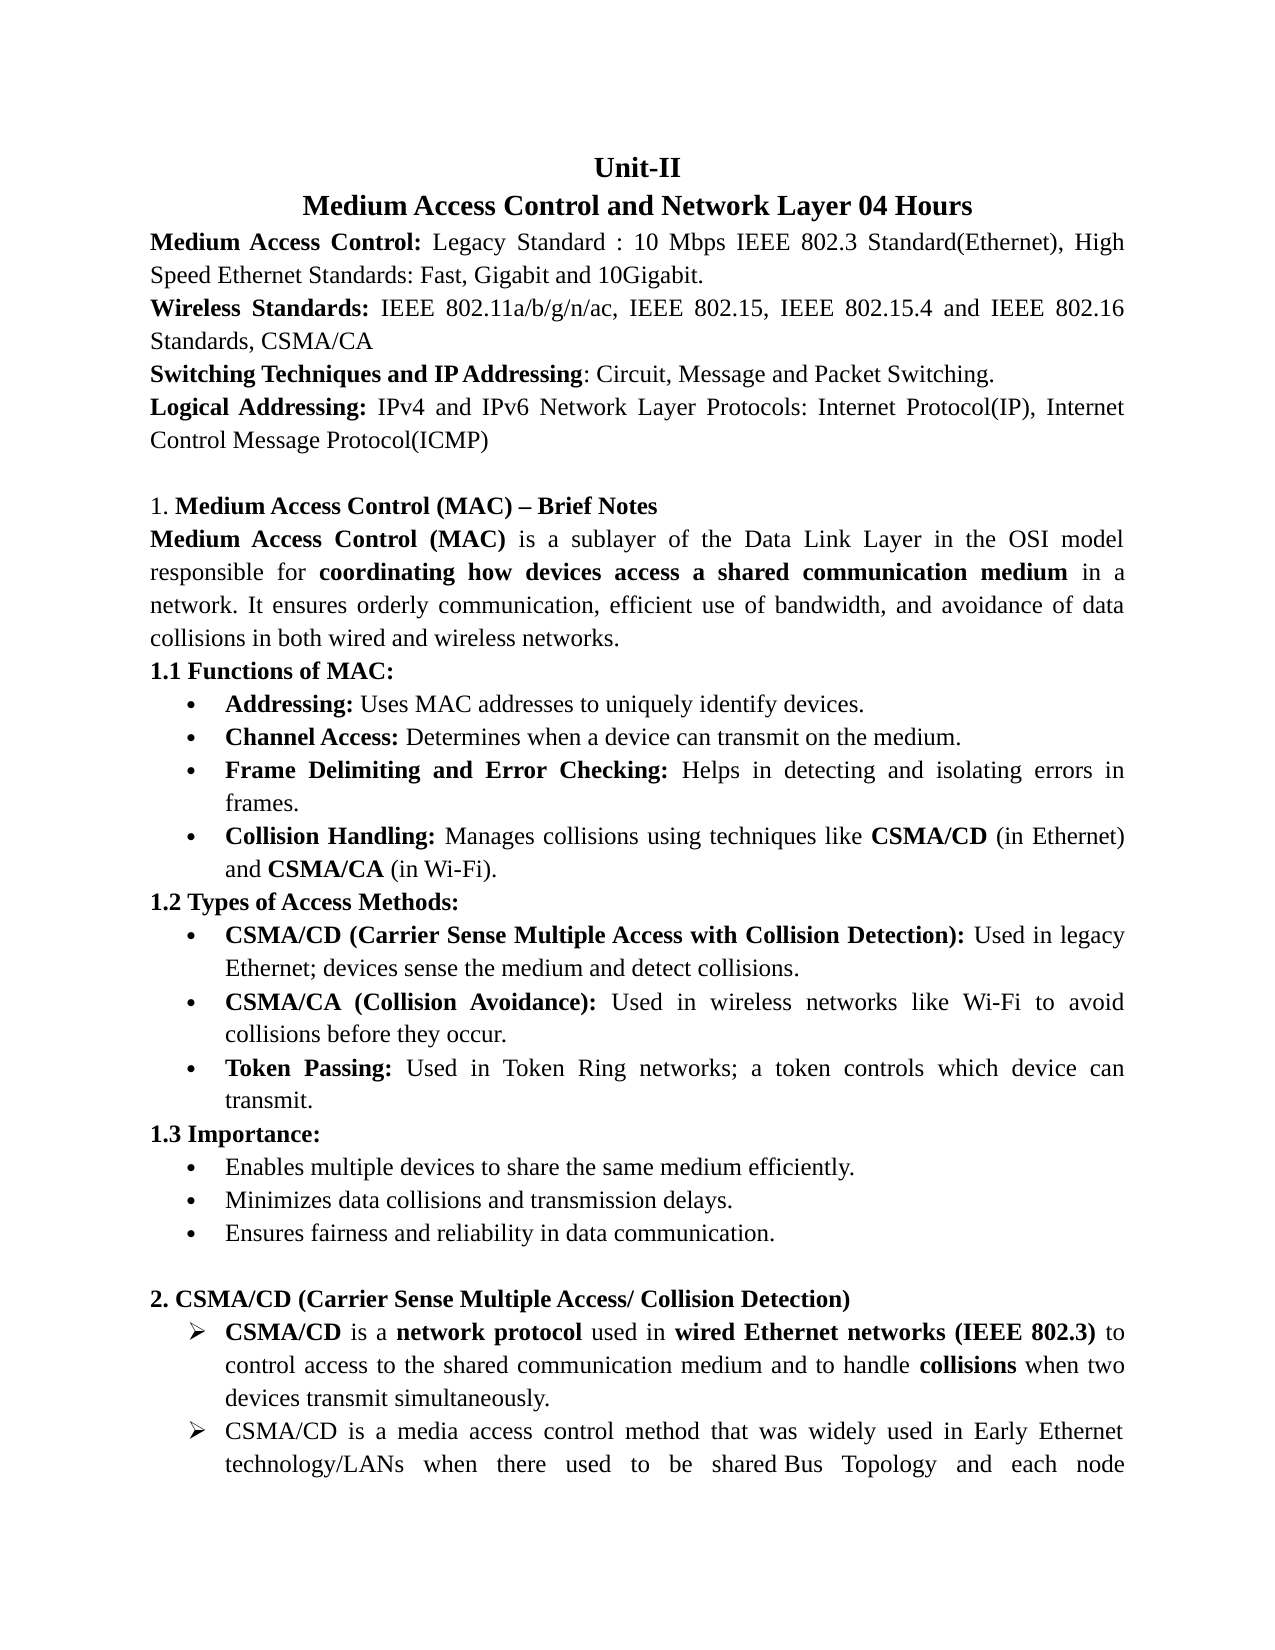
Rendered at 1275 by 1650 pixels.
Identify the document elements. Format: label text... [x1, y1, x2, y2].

text Medium Access Control and Network Layer 04 Hours [150, 188, 1125, 222]
text 2. CSMA/CD (Carrier Sense Multiple Access/ Collision Detection) [150, 1284, 1125, 1312]
list Collision Handling: Manages collisions using techniques like CSMA/CD (in Ethernet) and CSMA/CA (in Wi-Fi). [187, 821, 1125, 883]
list Enables multiple devices to share the same medium efficiently. [187, 1152, 1125, 1180]
list CSMA/CD (Carrier Sense Multiple Access with Collision Detection): Used in legacy Ethernet; devices sense the medium and detect collisions. [187, 921, 1125, 982]
list CSMA/CA (Collision Avoidance): Used in wireless networks like Wi-Fi to avoid collisions before they occur. [187, 987, 1125, 1048]
list Addressing: Uses MAC addresses to uniquely identify devices. [187, 689, 1125, 718]
text Switching Techniques and IP Addressing: Circuit, Message and Packet Switching. [150, 359, 1125, 388]
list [187, 1416, 1125, 1478]
text 1.2 Types of Access Methods: [150, 887, 1125, 916]
text 1.1 Functions of MAC: [150, 656, 1125, 685]
text Wireless Standards: IEEE 802.11a/b/g/n/ac, IEEE 802.15, IEEE 802.15.4 and IEEE 802.16 Standards, CSMA/CA [150, 293, 1125, 355]
text 1. Medium Access Control (MAC) – Brief Notes [150, 491, 1125, 520]
list CSMA/CD is a network protocol used in wired Ethernet networks (IEEE 802.3) to control access to the shared communication medium and to handle collisions when two devices transmit simultaneously. [187, 1317, 1125, 1412]
list Frame Delimiting and Error Checking: Helps in detecting and isolating errors in frames. [187, 755, 1125, 817]
list Token Passing: Used in Token Ring networks; a token controls which device can transmit. [187, 1053, 1125, 1114]
list Ensures fairness and reliability in data communication. [187, 1218, 1125, 1246]
text 1.3 Importance: [150, 1119, 1125, 1147]
text Logical Addressing: IPv4 and IPv6 Network Layer Protocols: Internet Protocol(IP), Internet Control Message Protocol(ICMP) [150, 392, 1125, 454]
list Minimizes data collisions and transmission delays. [187, 1185, 1125, 1213]
text Medium Access Control (MAC) is a sublayer of the Data Link Layer in the OSI model responsible for coordinating how devices access a shared communication medium in a network. It ensures orderly communication, efficient use of bandwidth, and avoidance of data collisions in both wired and wireless networks. [150, 524, 1125, 652]
list Channel Access: Determines when a device can transmit on the medium. [187, 722, 1125, 751]
text Medium Access Control: Legacy Standard : 10 Mbps IEEE 802.3 Standard(Ethernet), High Speed Ethernet Standards: Fast, Gigabit and 10Gigabit. [150, 227, 1125, 289]
text Unit-II [150, 150, 1125, 183]
